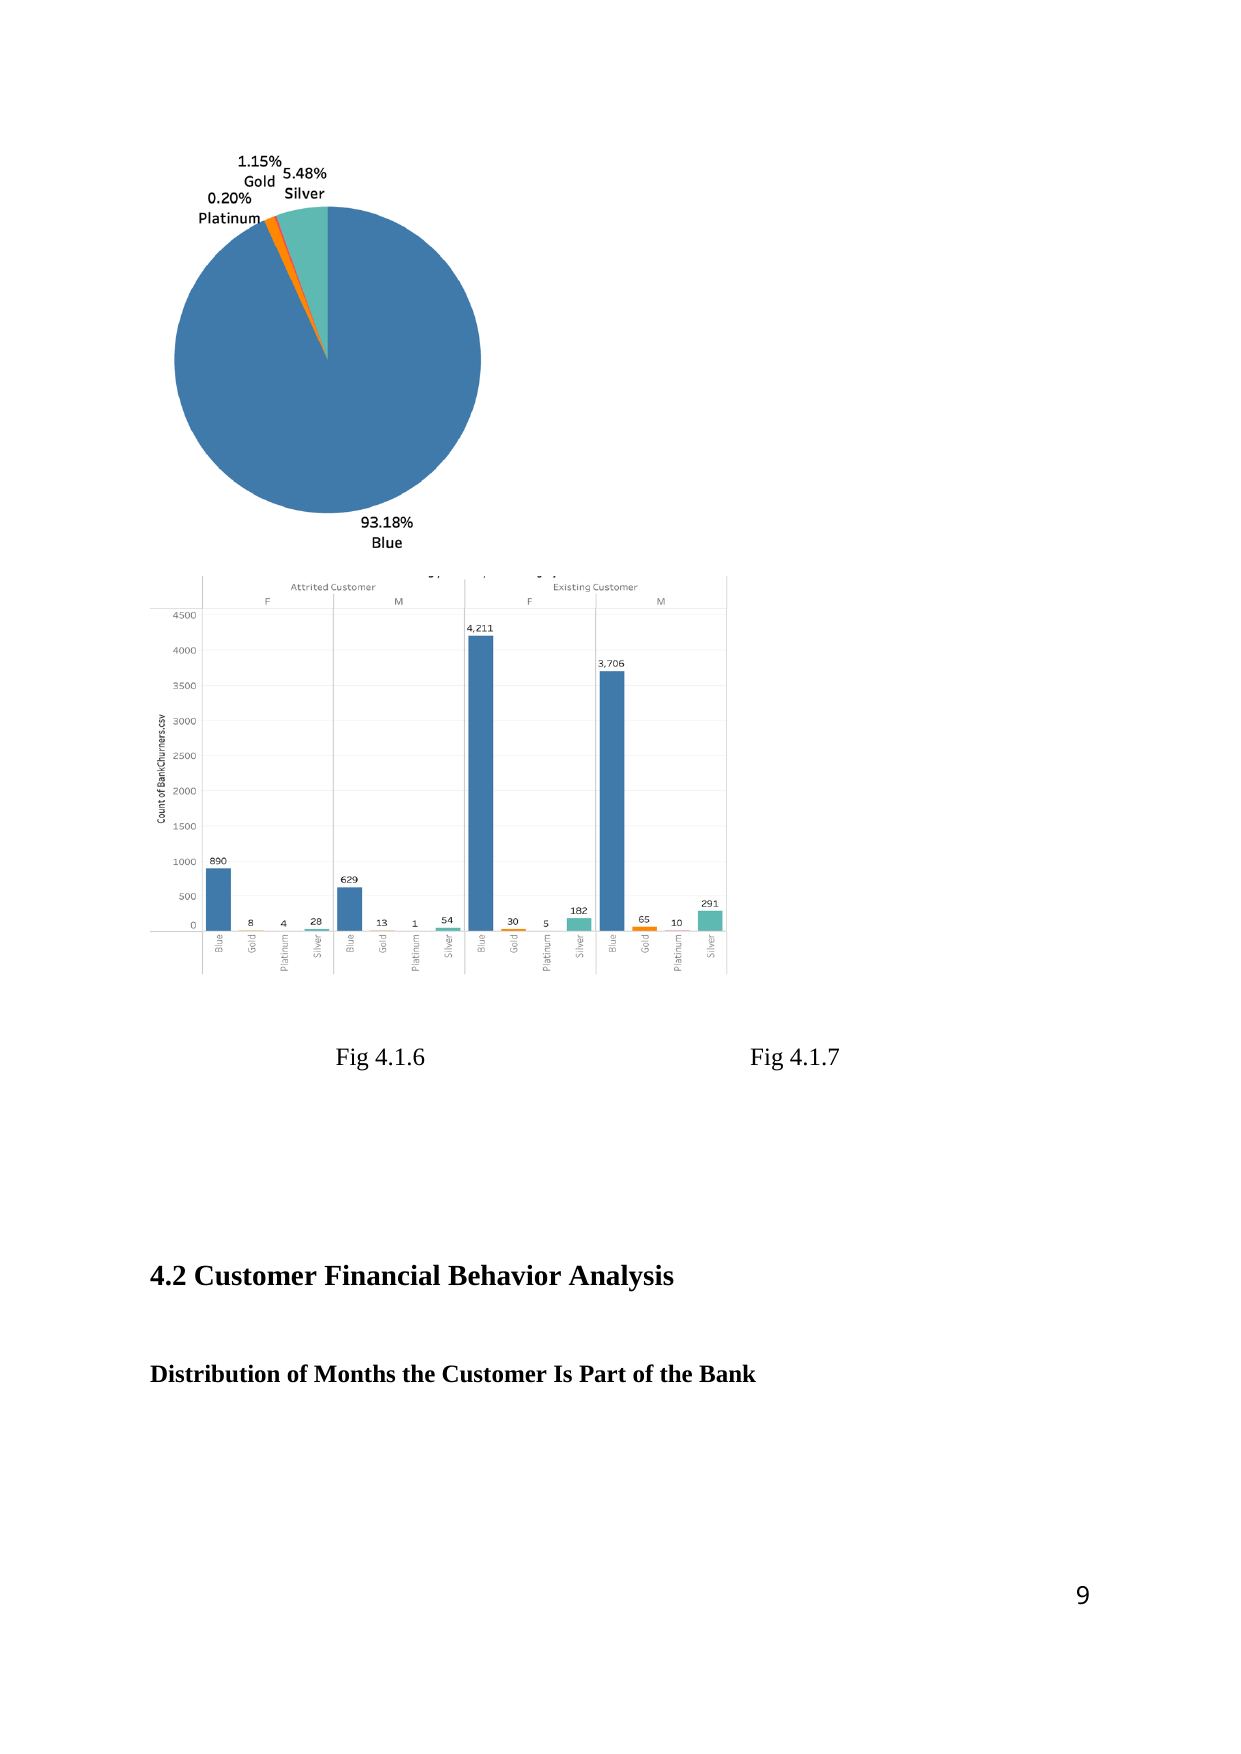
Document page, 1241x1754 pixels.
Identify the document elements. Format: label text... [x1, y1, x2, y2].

text Fig 4.1.6 Fig 4.1.7 [150, 1042, 1090, 1071]
text Distribution of Months the Customer Is Part of the Bank [150, 1359, 1090, 1387]
picture [150, 150, 501, 560]
text 4.2 Customer Financial Behavior Analysis [150, 1258, 1090, 1292]
picture [150, 576, 742, 980]
